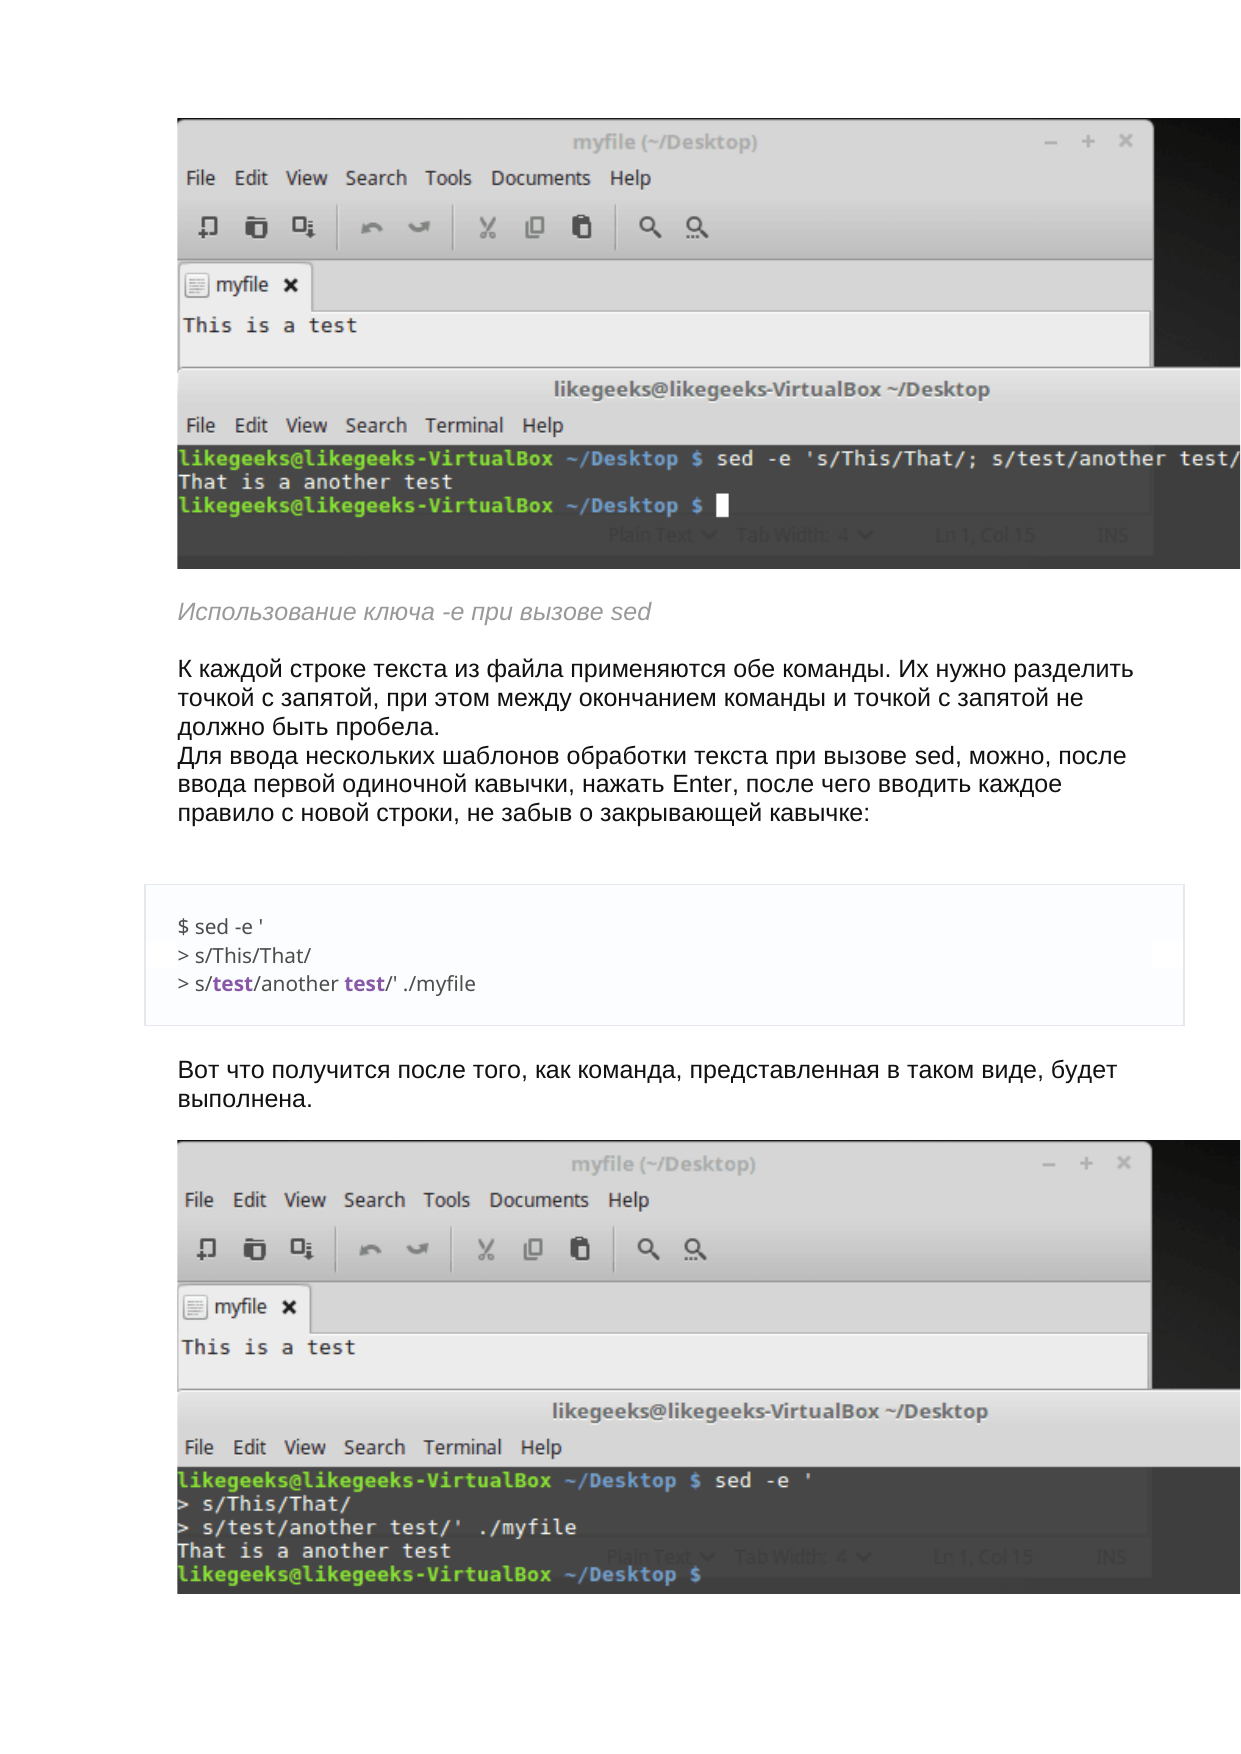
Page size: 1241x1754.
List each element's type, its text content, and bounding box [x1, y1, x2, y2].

text Вот что получится после того, как команда, представленная в таком виде, будет выполнена. [177, 1026, 1152, 1140]
text > s/test/another test/' ./myfile [146, 941, 1183, 1025]
picture [177, 118, 1241, 569]
text $ sed -e ' [146, 885, 1183, 941]
picture [177, 1140, 1241, 1594]
text Использование ключа -e при вызове sed К каждой строке текста из файла применяются обе команды. Их нужно разделить точкой с запятой, при этом между окончанием команды и точкой с запятой не должно быть пробела. Для ввода нескольких шаблонов обработки текста при вызове sed, можно, после ввода первой одиночной кавычки, нажать Enter, после чего вводить каждое правило с новой строки, не забыв о закрывающей кавычке: [177, 569, 1152, 884]
